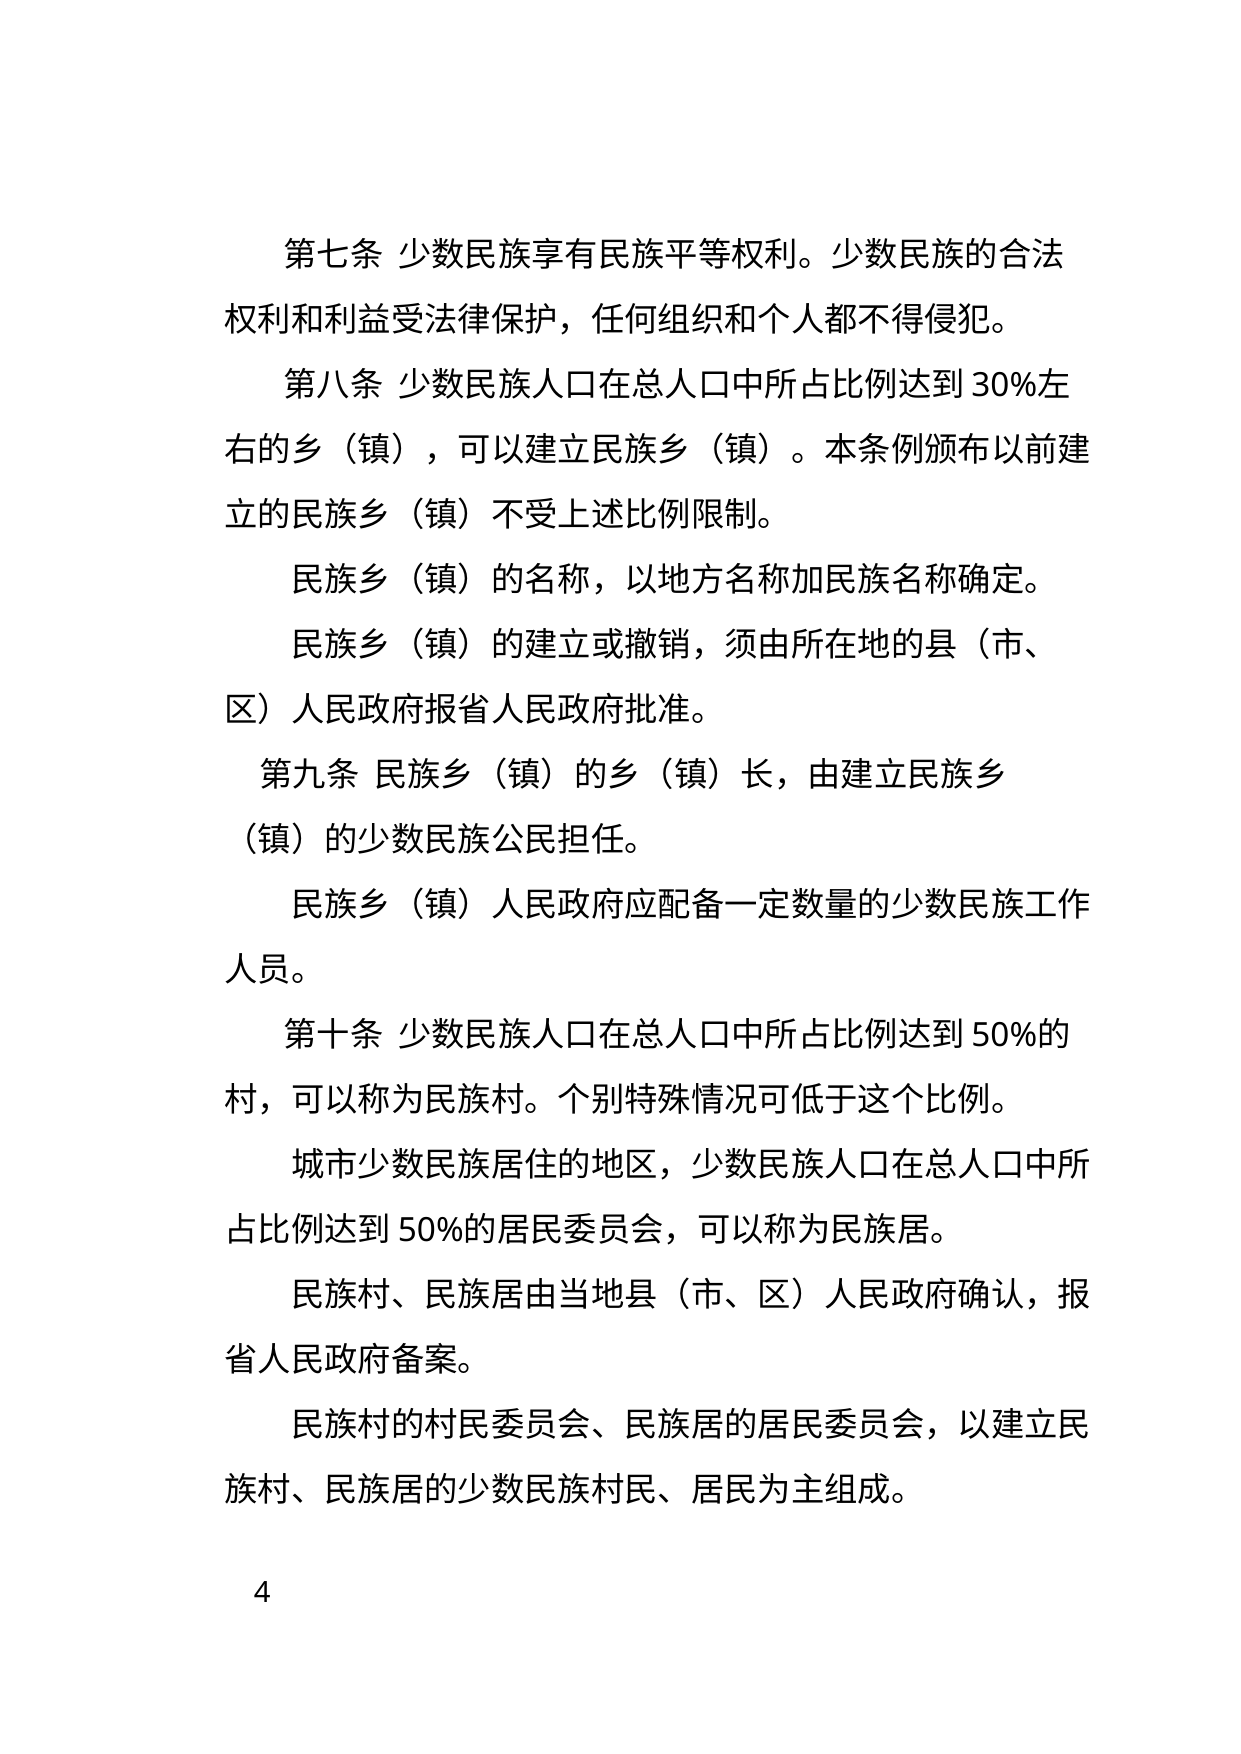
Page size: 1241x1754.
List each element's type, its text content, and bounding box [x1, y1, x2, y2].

text 第七条 少数民族享有民族平等权利。少数民族的合法权利和利益受法律保护，任何组织和个人都不得侵犯。 [224, 219, 1093, 349]
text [224, 999, 1093, 1519]
text 第八条 少数民族人口在总人口中所占比例达到30%左右的乡（镇），可以建立民族乡（镇）。本条例颁布以前建立的民族乡（镇）不受上述比例限制。 民族乡（镇）的名称，以地方名称加民族名称确定。 民族乡（镇）的建立或撤销，须由所在地的县（市、区）人民政府报省人民政府批准。 [224, 349, 1093, 739]
text 第九条 民族乡（镇）的乡（镇）长，由建立民族乡（镇）的少数民族公民担任。 民族乡（镇）人民政府应配备一定数量的少数民族工作人员。 [224, 739, 1093, 999]
